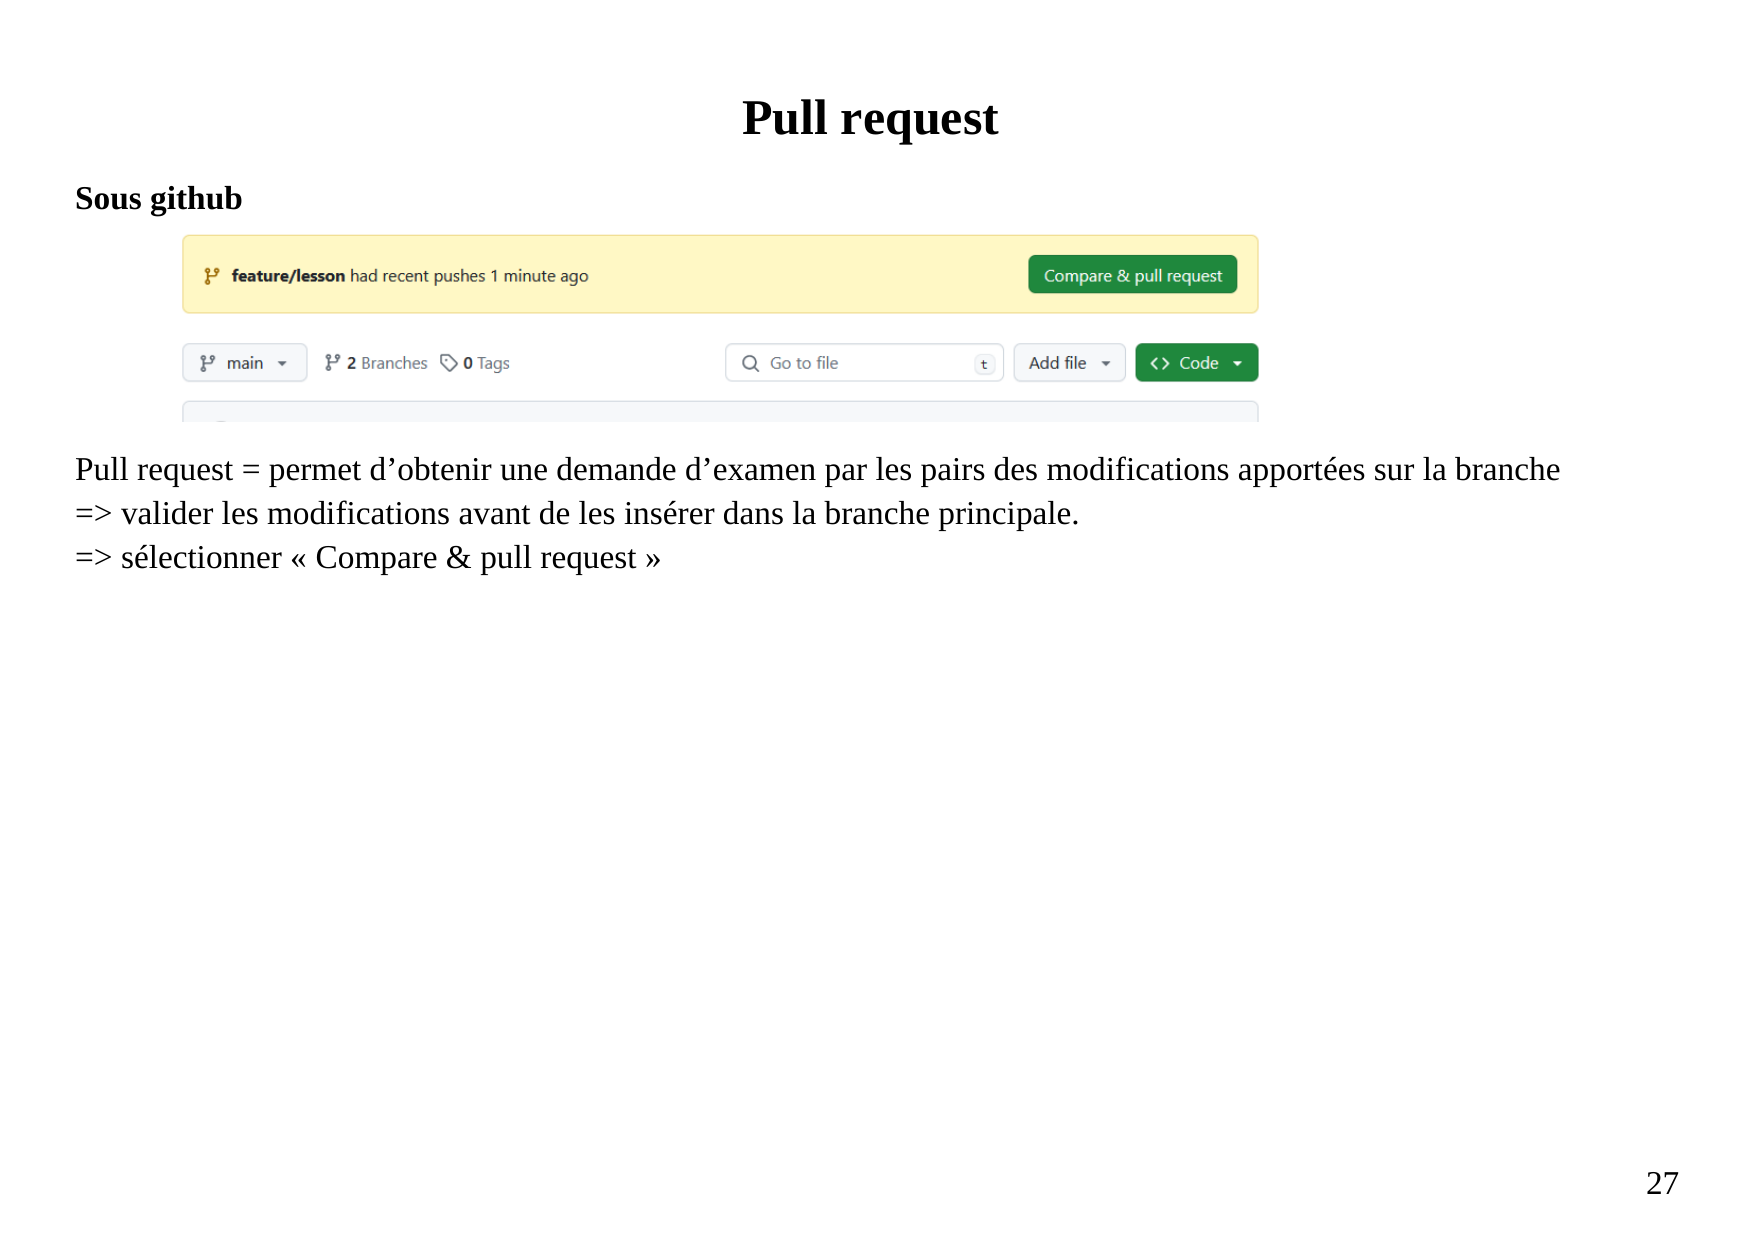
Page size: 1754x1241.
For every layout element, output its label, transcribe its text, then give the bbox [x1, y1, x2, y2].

picture [175, 222, 1266, 422]
text => valider les modifications avant de les insérer dans la branche principale. [75, 493, 1679, 532]
text Pull request = permet d’obtenir une demande d’examen par les pairs des modifications apportées sur la branche [75, 449, 1679, 488]
text Sous github [75, 178, 1679, 217]
text => sélectionner « Compare & pull request » [75, 538, 1679, 576]
subtitle Pull request [75, 87, 1679, 145]
